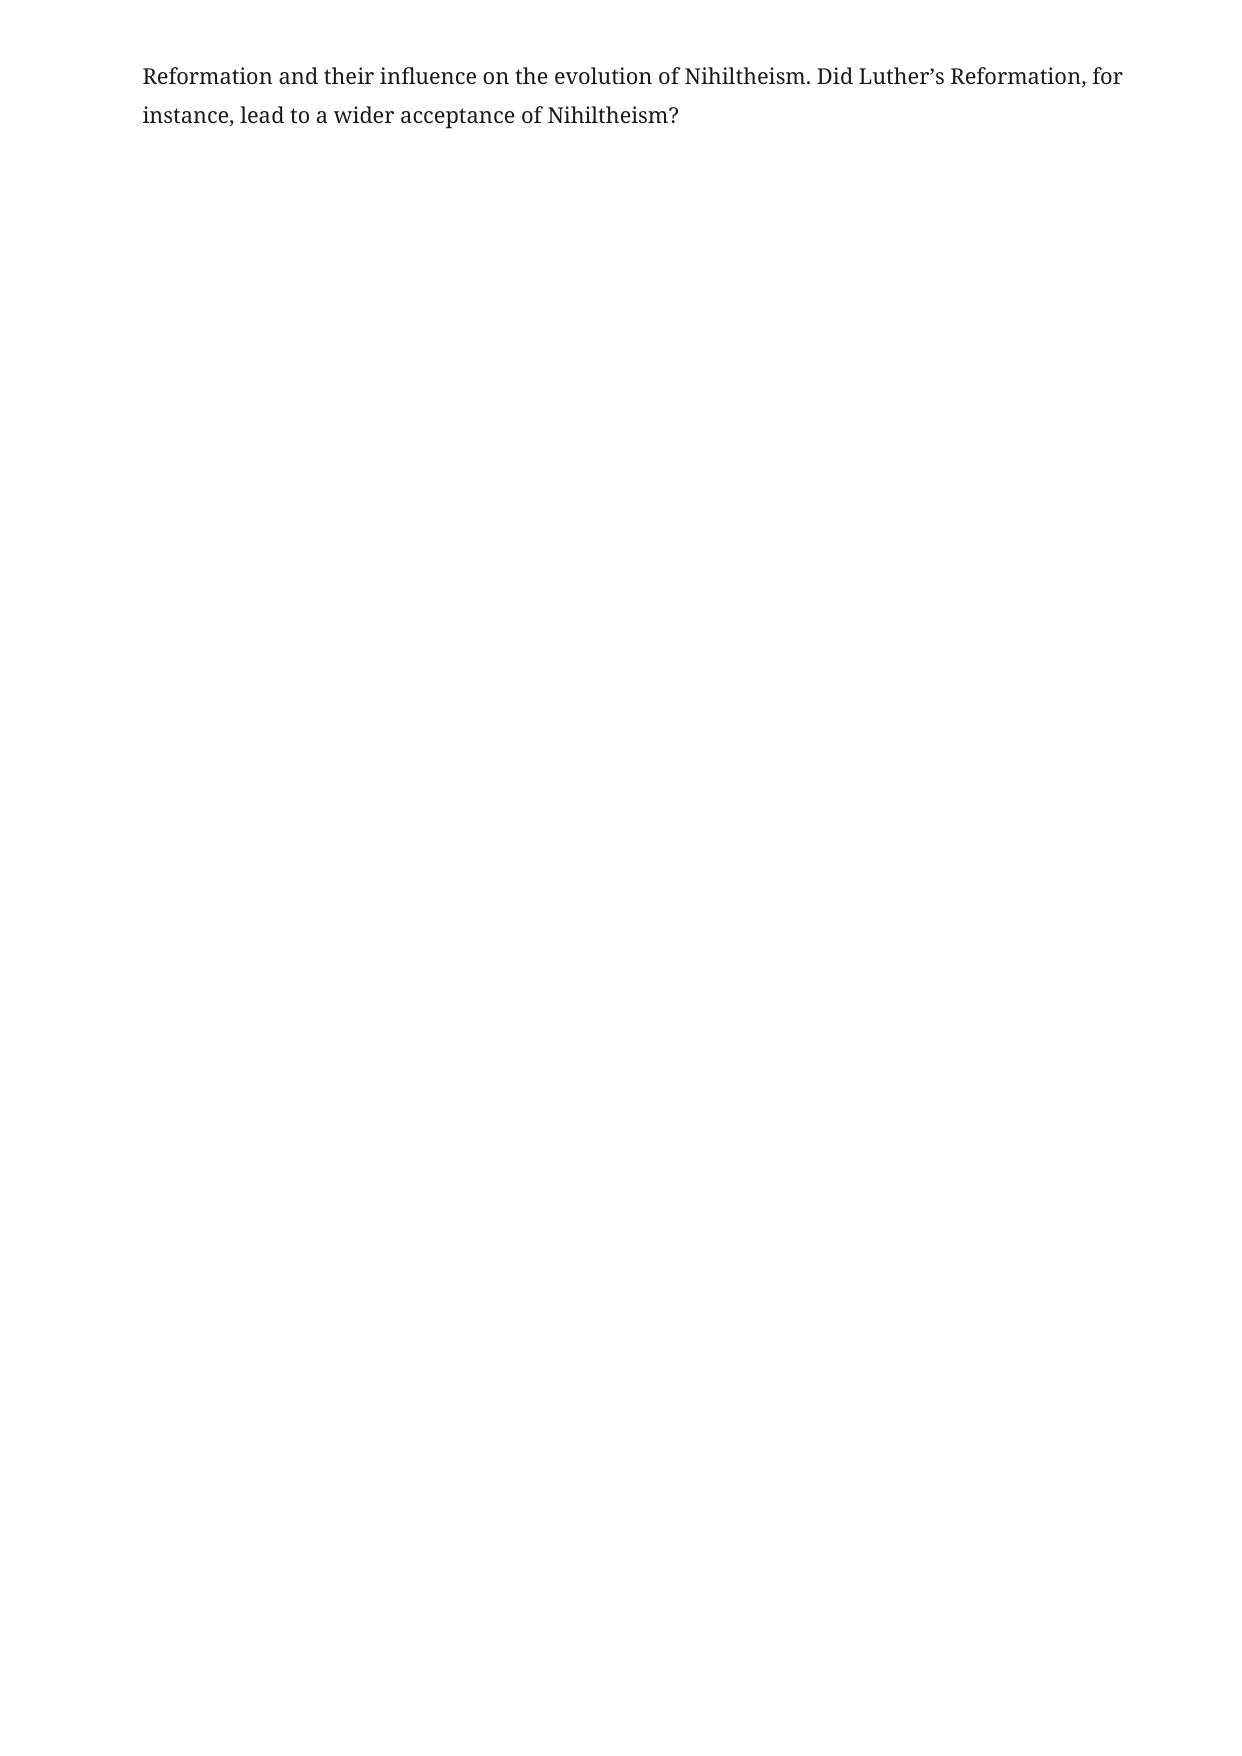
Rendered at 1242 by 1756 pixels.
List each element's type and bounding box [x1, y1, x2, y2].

text [142, 61, 1133, 130]
